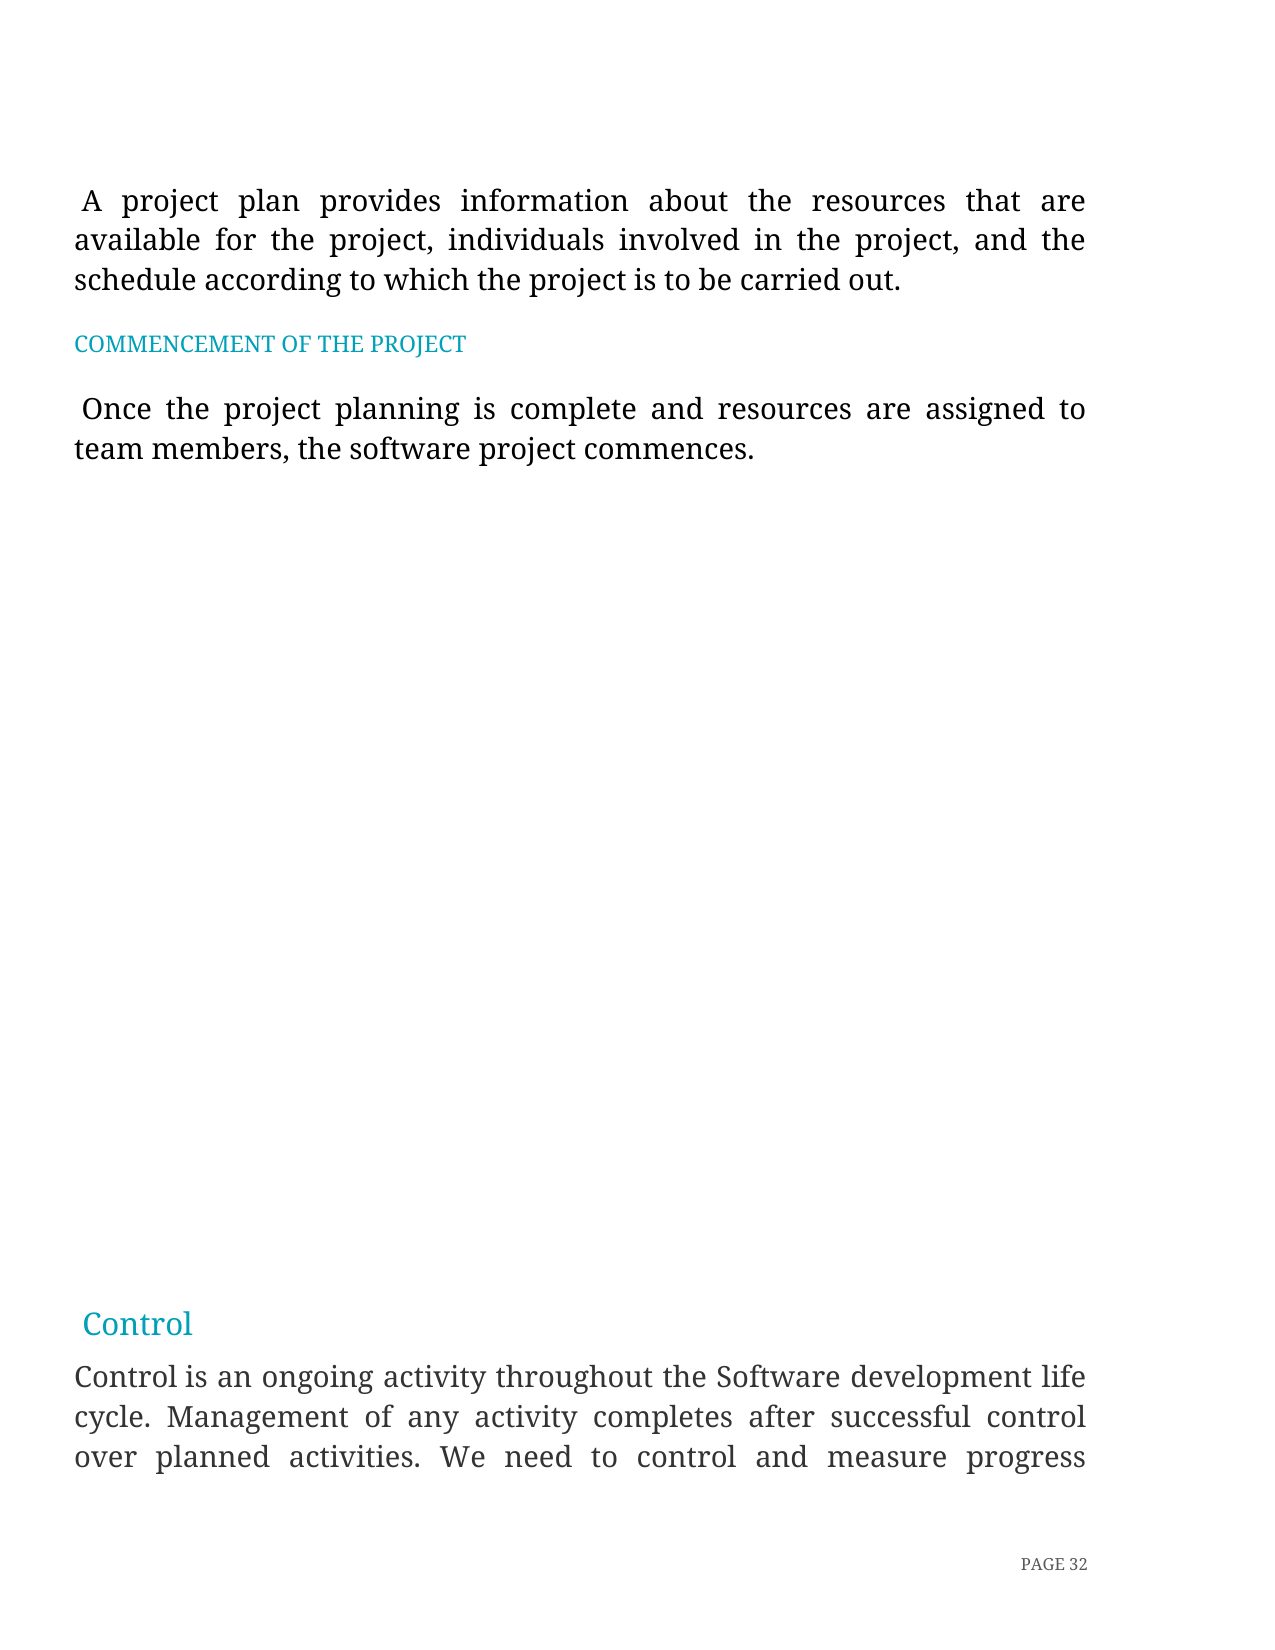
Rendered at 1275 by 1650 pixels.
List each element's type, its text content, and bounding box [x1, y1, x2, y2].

text Commencement of the project [74, 328, 1087, 359]
text Control [74, 1302, 1087, 1344]
text Once the project planning is complete and resources are assigned to team members, the software project commences. [74, 389, 1087, 468]
text A project plan provides information about the resources that are available for the project, individuals involved in the project, and the schedule according to which the project is to be carried out. [74, 180, 1087, 299]
